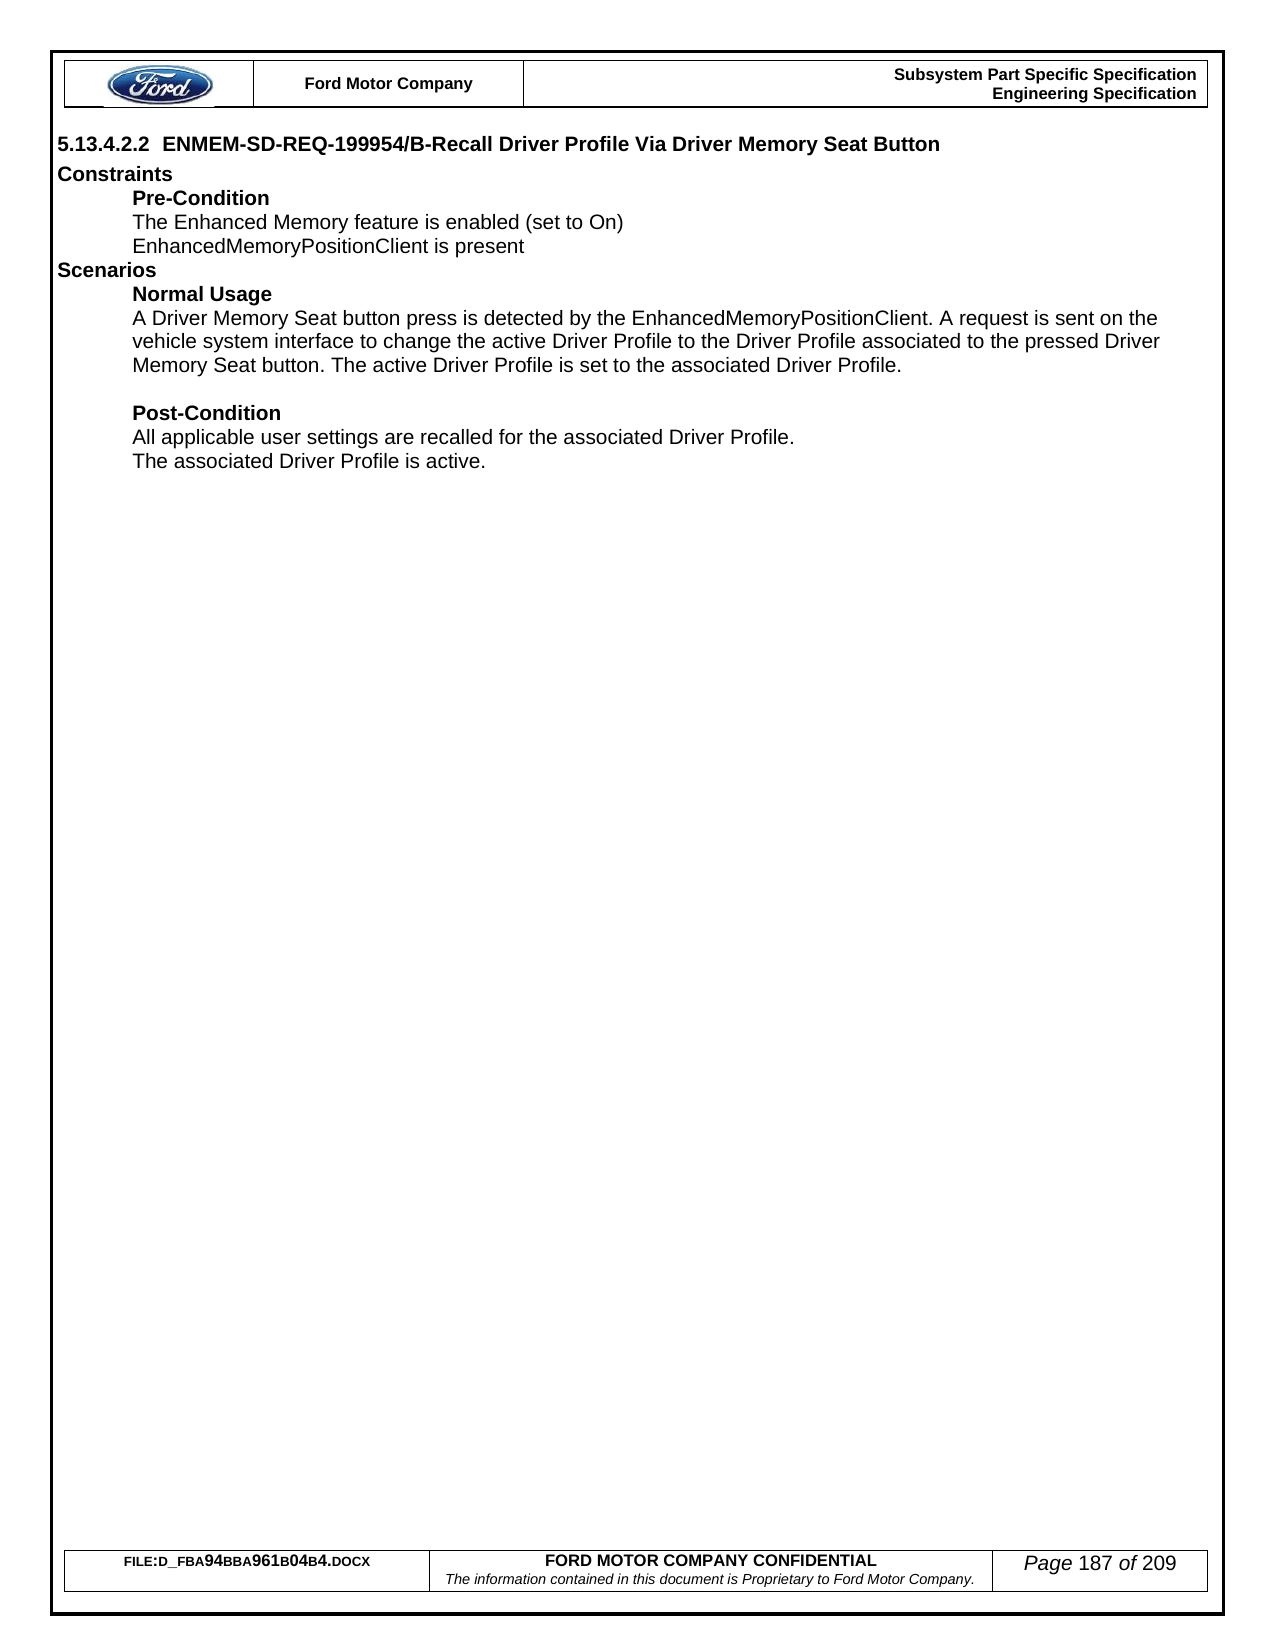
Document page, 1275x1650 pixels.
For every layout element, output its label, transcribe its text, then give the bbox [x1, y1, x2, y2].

text Post-Condition [132, 401, 1215, 425]
text The associated Driver Profile is active. [132, 449, 1215, 473]
text All applicable user settings are recalled for the associated Driver Profile. [132, 425, 1215, 449]
text Normal Usage [132, 281, 1215, 305]
text EnhancedMemoryPositionClient is present [132, 233, 1215, 257]
text Scenarios [57, 257, 1215, 281]
text Pre-Condition [132, 186, 1215, 209]
subtitle ENMEM-SD-REQ-199954/B-Recall Driver Profile Via Driver Memory Seat Button [57, 131, 1215, 155]
text A Driver Memory Seat button press is detected by the EnhancedMemoryPositionClient. A request is sent on the vehicle system interface to change the active Driver Profile to the Driver Profile associated to the pressed Driver Memory Seat button. The active Driver Profile is set to the associated Driver Profile. [132, 305, 1215, 377]
text The Enhanced Memory feature is enabled (set to On) [132, 209, 1215, 233]
picture [103, 61, 215, 107]
text Constraints [57, 162, 1215, 186]
